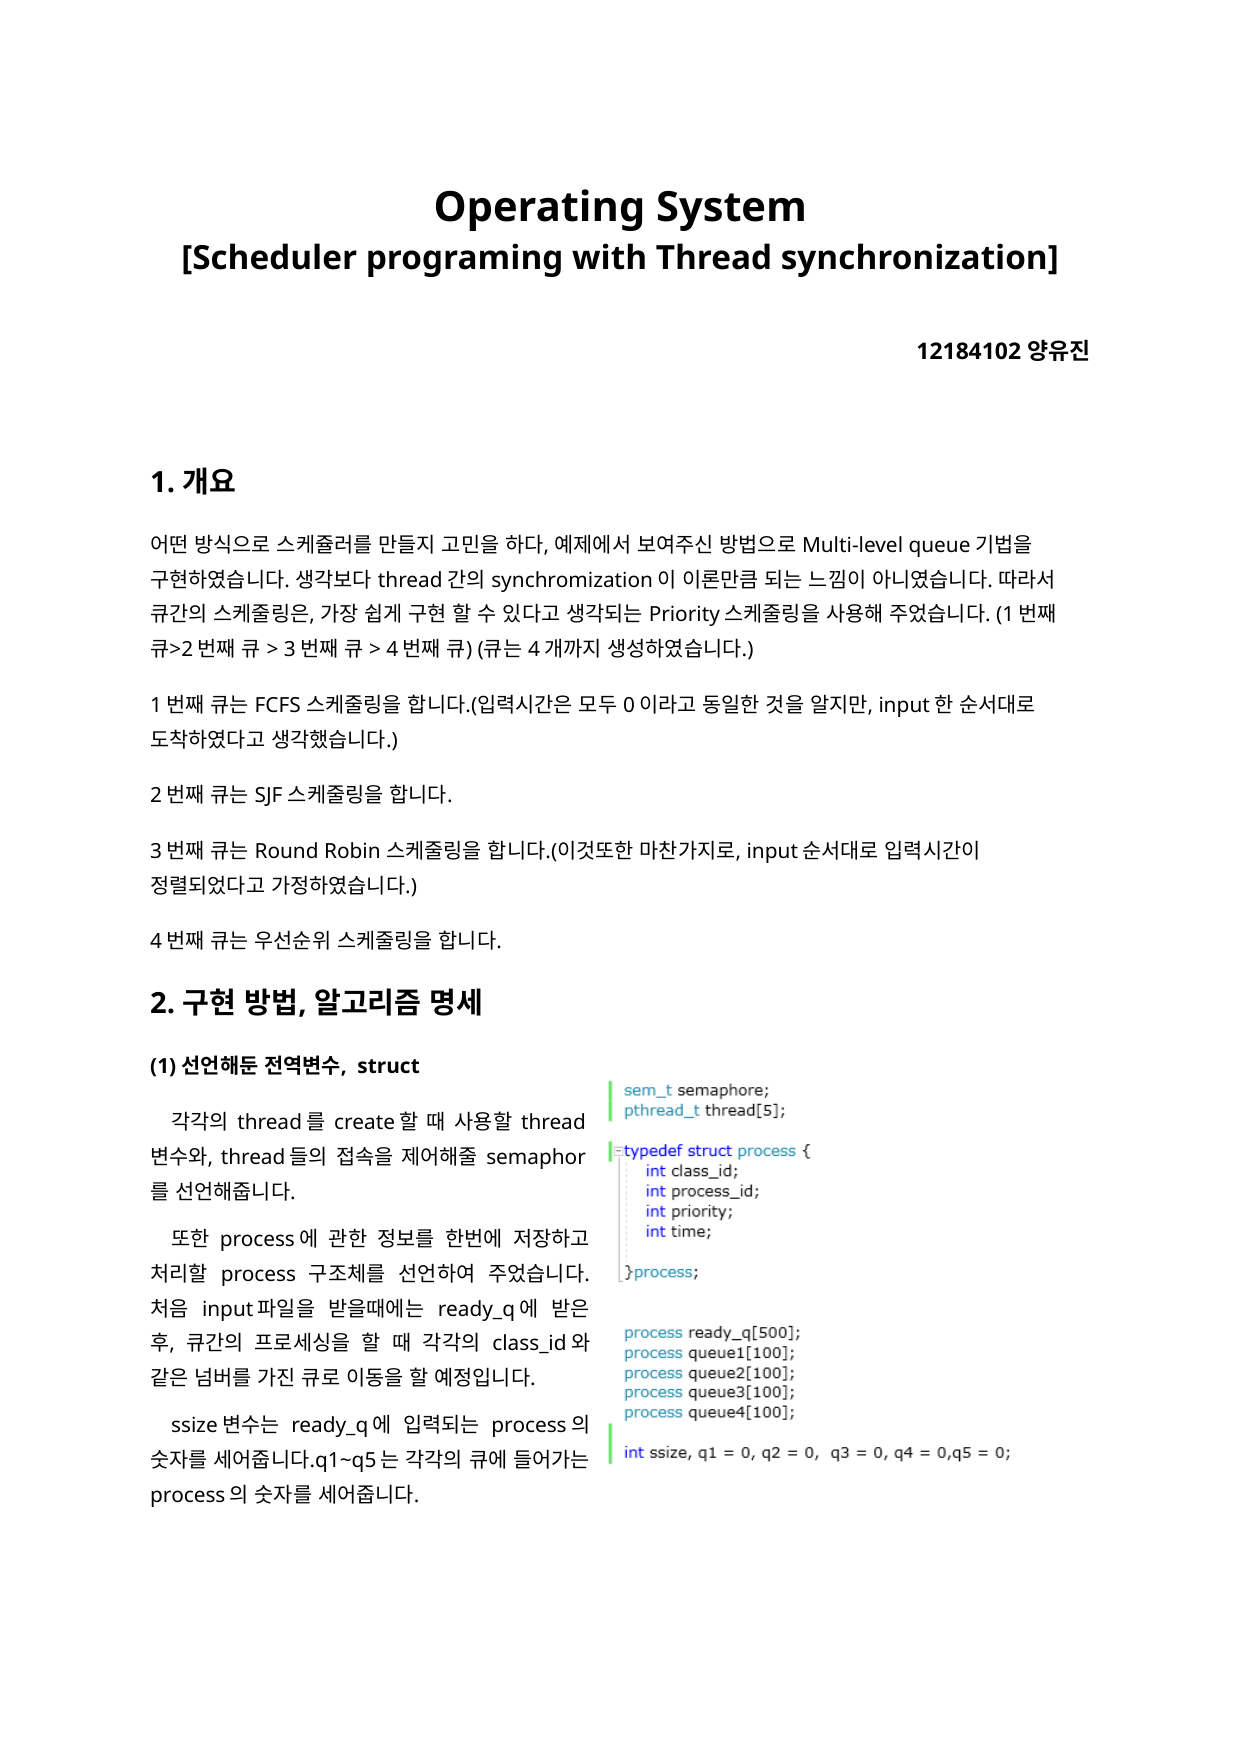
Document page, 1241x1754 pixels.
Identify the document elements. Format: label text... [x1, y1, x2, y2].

text 12184102 양유진 [150, 333, 1090, 366]
text ssize변수는 ready_q에 입력되는 process의 숫자를 세어줍니다.q1~q5는 각각의 큐에 들어가는 process의 숫자를 세어줍니다. [150, 1409, 1090, 1508]
text 2번째 큐는 SJF 스케줄링을 합니다. [150, 778, 1090, 809]
text [Scheduler programing with Thread synchronization] [150, 234, 1090, 279]
text (1) 선언해둔 전역변수, struct [150, 1050, 1090, 1080]
text 1. 개요 [150, 458, 1090, 501]
text 각각의 thread를 create할 때 사용할 thread변수와, thread들의 접속을 제어해줄 semaphor를 선언해줍니다. [150, 1105, 608, 1205]
text 3번째 큐는 Round Robin 스케줄링을 합니다.(이것또한 마찬가지로, input순서대로 입력시간이 정렬되었다고 가정하였습니다.) [150, 834, 1090, 899]
picture [608, 1073, 1090, 1490]
text 2. 구현 방법, 알고리즘 명세 [150, 980, 1090, 1022]
text 또한 process에 관한 정보를 한번에 저장하고 처리할 process 구조체를 선언하여 주었습니다. 처음 input파일을 받을때에는 ready_q에 받은 후, 큐간의 프로세싱을 할 때 각각의 class_id와 같은 넘버를 가진 큐로 이동을 할 예정입니다. [150, 1222, 608, 1392]
text 1번째 큐는 FCFS 스케줄링을 합니다.(입력시간은 모두 0이라고 동일한 것을 알지만, input한 순서대로 도착하였다고 생각했습니다.) [150, 688, 1090, 753]
text Operating System [150, 177, 1090, 234]
text 어떤 방식으로 스케쥴러를 만들지 고민을 하다, 예제에서 보여주신 방법으로 Multi-level queue기법을 구현하였습니다. 생각보다 thread간의 synchromization이 이론만큼 되는 느낌이 아니였습니다. 따라서 큐간의 스케줄링은, 가장 쉽게 구현 할 수 있다고 생각되는 Priority스케줄링을 사용해 주었습니다. (1번째 큐>2번째 큐 > 3번째 큐 > 4번째 큐) (큐는 4개까지 생성하였습니다.) [150, 528, 1090, 663]
text 4번째 큐는 우선순위 스케줄링을 합니다. [150, 924, 1090, 955]
